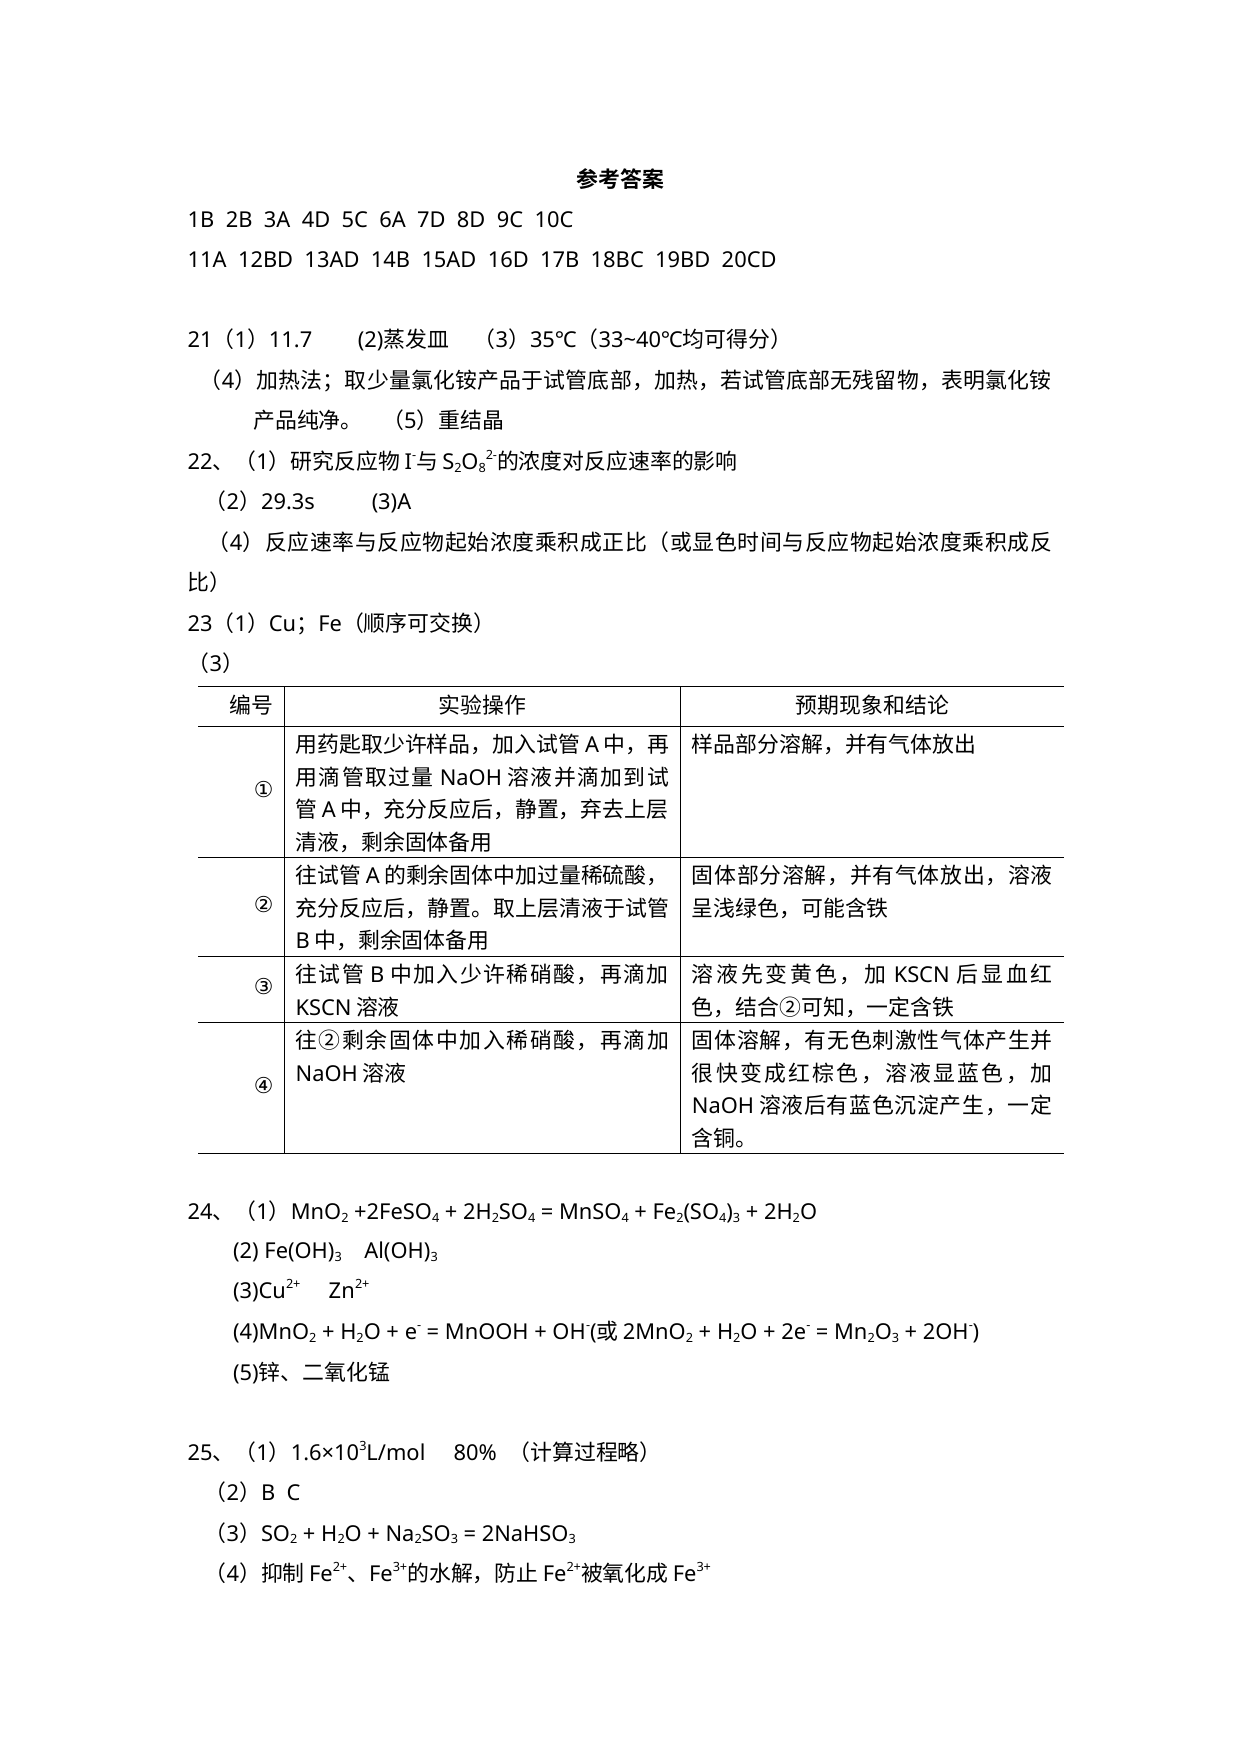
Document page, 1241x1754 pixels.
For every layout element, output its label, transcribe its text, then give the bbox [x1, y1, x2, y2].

text (4)MnO2 + H2O + e- = MnOOH + OH-(或2MnO2 + H2O + 2e- = Mn2O3 + 2OH-) [187, 1314, 1053, 1346]
text 23（1）Cu；Fe（顺序可交换） [187, 605, 1053, 638]
table_cell 固体部分溶解，并有气体放出，溶液呈浅绿色，可能含铁 [681, 858, 1064, 956]
table_cell ③ [198, 957, 284, 1022]
table_header 预期现象和结论 [681, 687, 1064, 726]
text （4）加热法；取少量氯化铵产品于试管底部，加热，若试管底部无残留物，表明氯化铵产品纯净。 （5）重结晶 [187, 362, 1053, 436]
table_cell 往试管B中加入少许稀硝酸，再滴加KSCN溶液 [285, 957, 680, 1022]
table_cell 用药匙取少许样品，加入试管A中，再用滴管取过量NaOH溶液并滴加到试管A中，充分反应后，静置，弃去上层清液，剩余固体备用 [285, 727, 680, 857]
text 22、（1）研究反应物I-与S2O82-的浓度对反应速率的影响 [187, 443, 1053, 476]
table_cell 固体溶解，有无色刺激性气体产生并很快变成红棕色，溶液显蓝色，加NaOH溶液后有蓝色沉淀产生，一定含铜。 [681, 1023, 1064, 1153]
text （4）抑制Fe2+、Fe3+的水解，防止Fe2+被氧化成Fe3+ [187, 1556, 1053, 1588]
text （2）29.3s (3)A [187, 484, 1053, 516]
text （3） [187, 646, 1053, 678]
table_cell 样品部分溶解，并有气体放出 [681, 727, 1064, 857]
table_cell 往②剩余固体中加入稀硝酸，再滴加NaOH溶液 [285, 1023, 680, 1153]
text 25、（1）1.6×103L/mol 80% （计算过程略） [187, 1434, 1053, 1467]
table_header 编号 [198, 687, 284, 726]
text 21（1）11.7 (2)蒸发皿 （3）35℃（33~40℃均可得分） [187, 322, 1053, 354]
table_cell ① [198, 727, 284, 857]
text （2）B C [187, 1475, 1053, 1507]
text (2) Fe(OH)3 Al(OH)3 [187, 1234, 1053, 1267]
text （3）SO2 + H2O + Na2SO3 = 2NaHSO3 [187, 1515, 1053, 1548]
table_cell ④ [198, 1023, 284, 1153]
text 1B 2B 3A 4D 5C 6A 7D 8D 9C 10C [187, 202, 1053, 235]
text 11A 12BD 13AD 14B 15AD 16D 17B 18BC 19BD 20CD [187, 242, 1053, 275]
text （4）反应速率与反应物起始浓度乘积成正比（或显色时间与反应物起始浓度乘积成反比） [187, 524, 1053, 597]
text 参考答案 [187, 162, 1053, 194]
text 24、（1）MnO2 +2FeSO4 + 2H2SO4 = MnSO4 + Fe2(SO4)3 + 2H2O [187, 1194, 1053, 1226]
table_cell 往试管A的剩余固体中加过量稀硫酸，充分反应后，静置。取上层清液于试管B中，剩余固体备用 [285, 858, 680, 956]
text (3)Cu2+ Zn2+ [187, 1274, 1053, 1306]
table_cell ② [198, 858, 284, 956]
table_header 实验操作 [285, 687, 680, 726]
text (5)锌、二氧化锰 [187, 1354, 1053, 1387]
table_cell 溶液先变黄色，加KSCN后显血红色，结合②可知，一定含铁 [681, 957, 1064, 1022]
